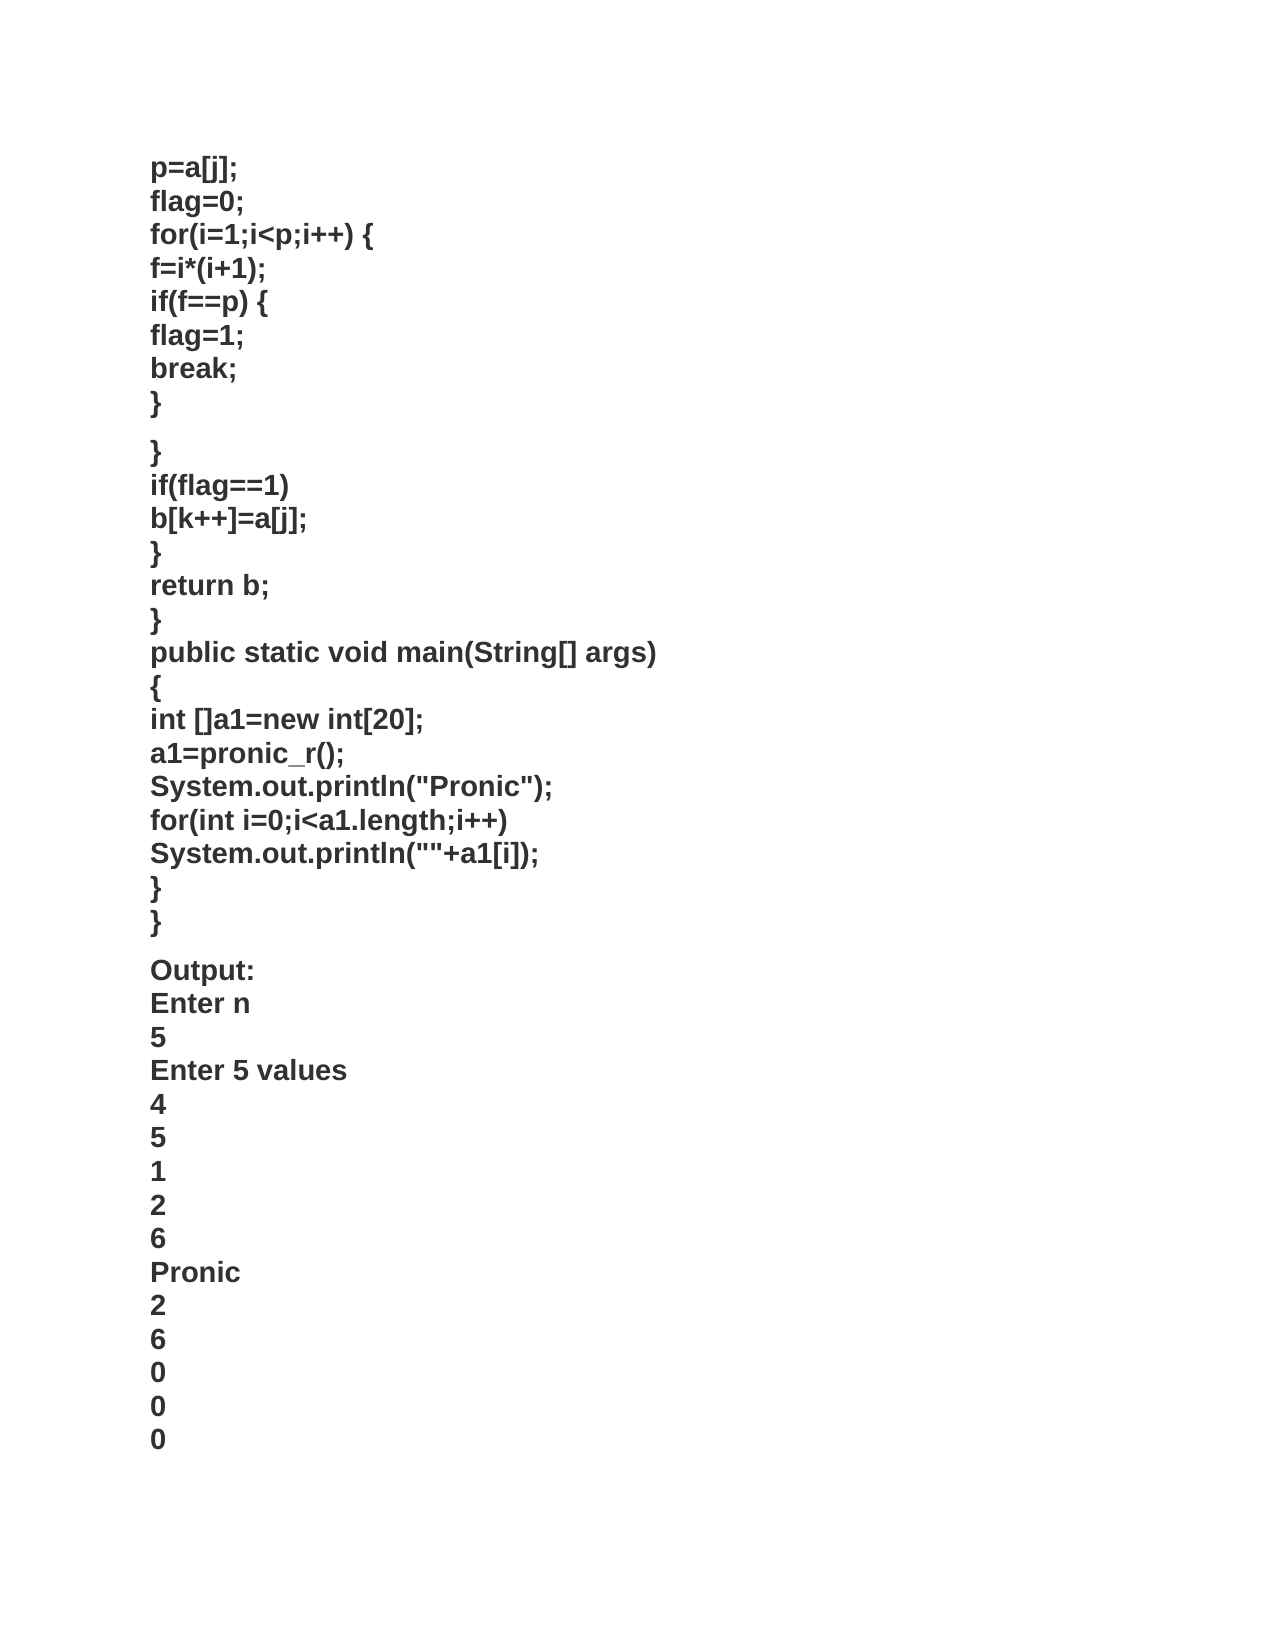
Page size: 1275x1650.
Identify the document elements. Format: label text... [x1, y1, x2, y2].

text } if(flag==1) b[k++]=a[j]; } return b; } public static void main(String[] args) { int []a1=new int[20]; a1=pronic_r(); System.out.println("Pronic"); for(int i=0;i<a1.length;i++) System.out.println(""+a1[i]); } } [150, 434, 1125, 937]
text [150, 150, 1125, 418]
text Output: Enter n 5 Enter 5 values 4 5 1 2 6 Pronic 2 6 0 0 0 [150, 953, 1125, 1456]
